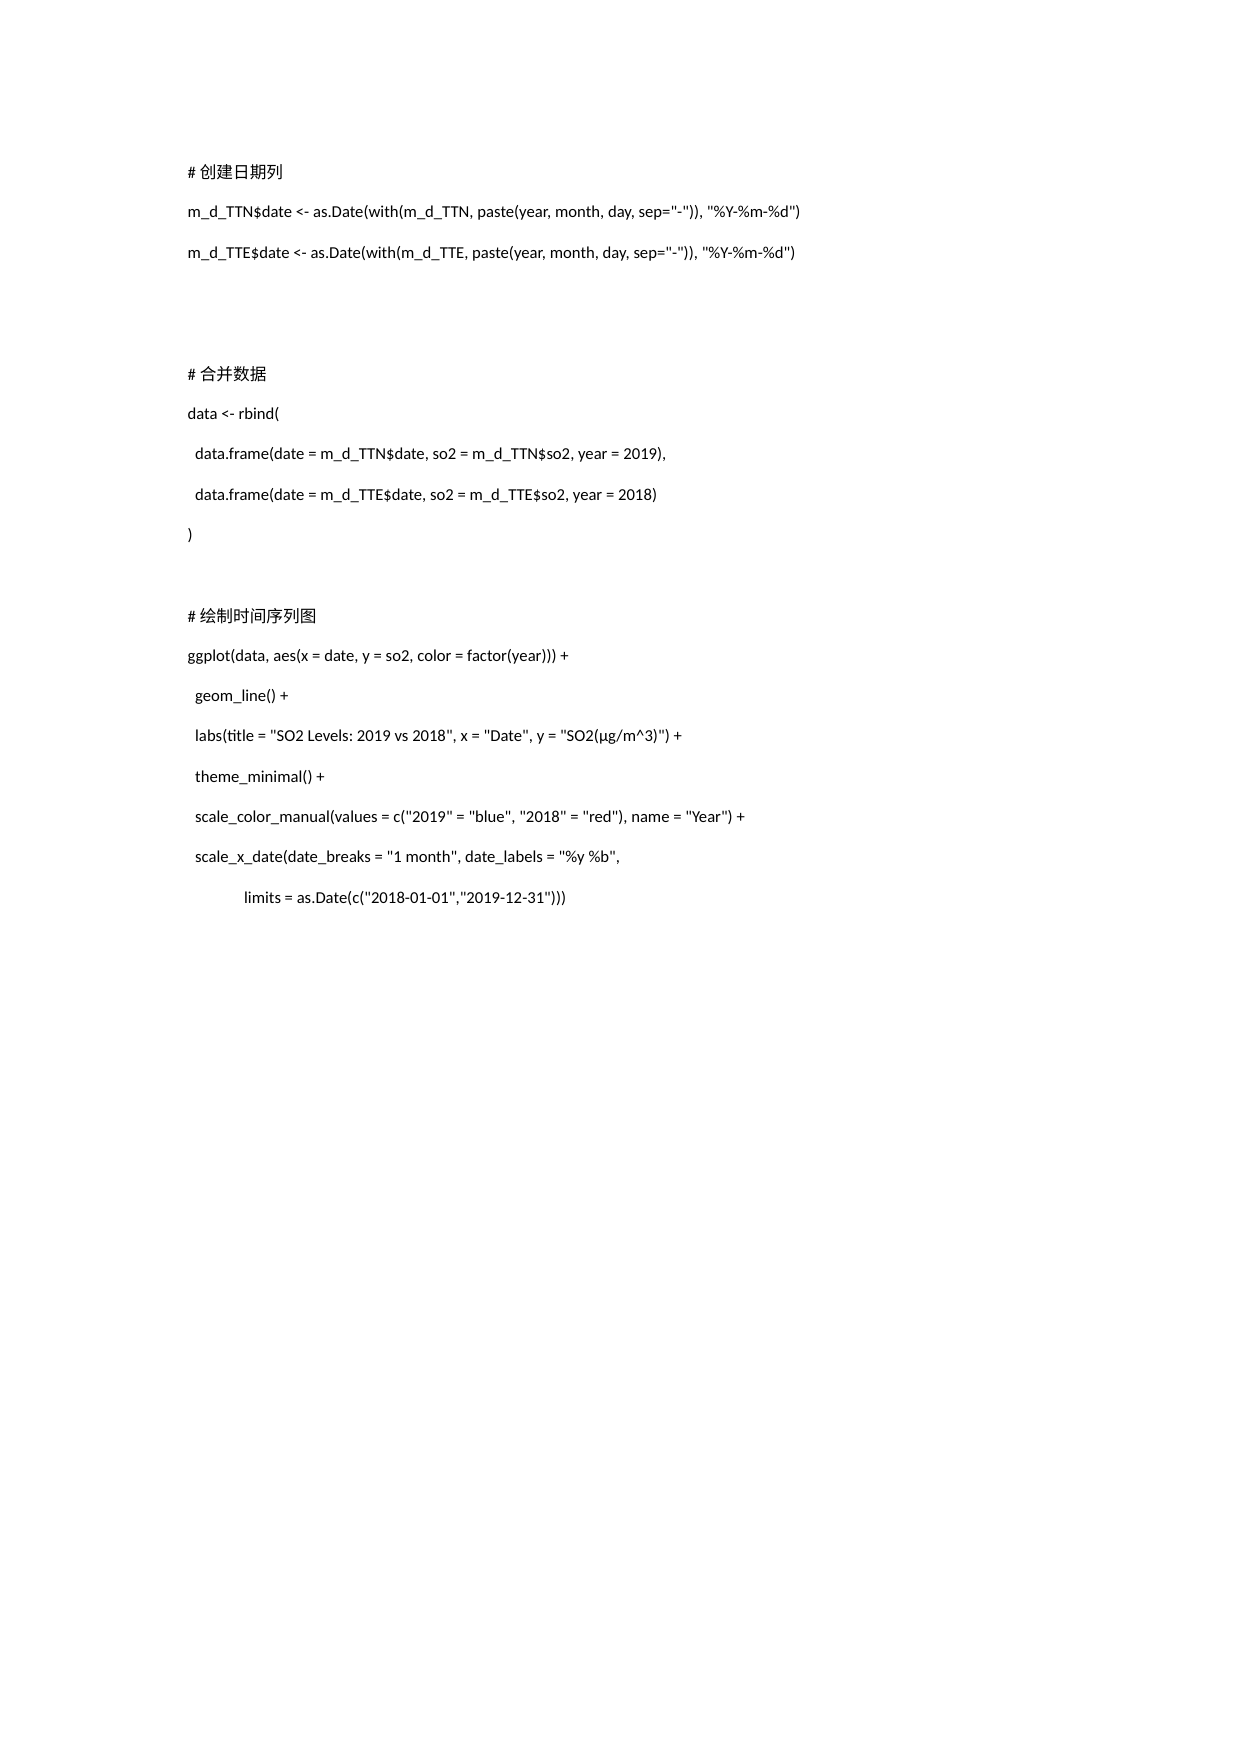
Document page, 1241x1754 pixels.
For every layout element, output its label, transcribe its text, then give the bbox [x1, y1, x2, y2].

text ) [187, 514, 1053, 554]
text ggplot(data, aes(x = date, y = so2, color = factor(year))) + [187, 635, 1053, 675]
text scale_color_manual(values = c("2019" = "blue", "2018" = "red"), name = "Year") + [187, 796, 1053, 837]
text geom_line() + [187, 675, 1053, 716]
text data.frame(date = m_d_TTN$date, so2 = m_d_TTN$so2, year = 2019), [187, 433, 1053, 474]
text limits = as.Date(c("2018-01-01","2019-12-31"))) [187, 877, 1053, 917]
text m_d_TTN$date <- as.Date(with(m_d_TTN, paste(year, month, day, sep="-")), "%Y-%m-%d") [187, 192, 1053, 232]
text labs(title = "SO2 Levels: 2019 vs 2018", x = "Date", y = "SO2(μg/m^3)") + [187, 716, 1053, 756]
text scale_x_date(date_breaks = "1 month", date_labels = "%y %b", [187, 837, 1053, 877]
text # 合并数据 [187, 353, 1053, 393]
text theme_minimal() + [187, 756, 1053, 796]
text data.frame(date = m_d_TTE$date, so2 = m_d_TTE$so2, year = 2018) [187, 474, 1053, 514]
text m_d_TTE$date <- as.Date(with(m_d_TTE, paste(year, month, day, sep="-")), "%Y-%m-%d") [187, 232, 1053, 272]
text # 绘制时间序列图 [187, 595, 1053, 635]
text # 创建日期列 [187, 151, 1053, 192]
text data <- rbind( [187, 393, 1053, 433]
